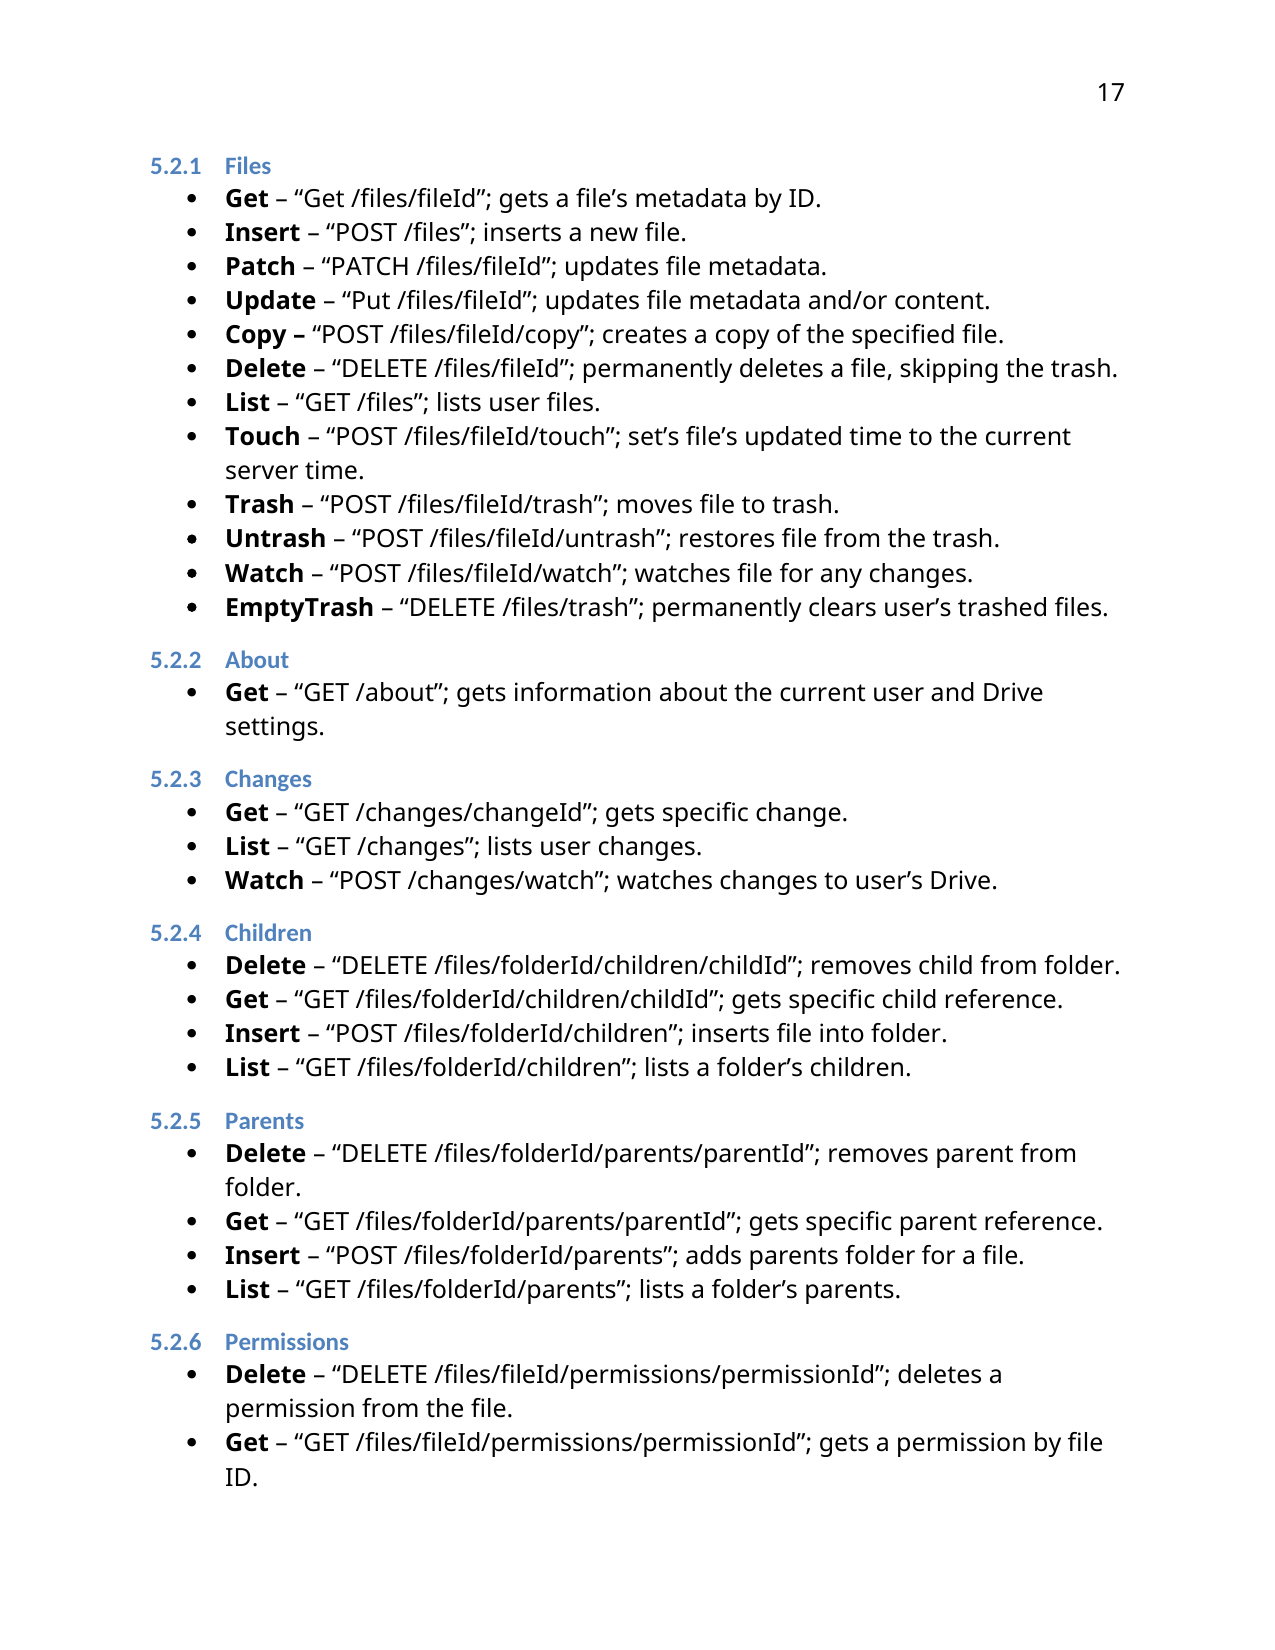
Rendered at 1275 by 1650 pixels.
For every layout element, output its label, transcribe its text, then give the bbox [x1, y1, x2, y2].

list Delete – “DELETE /files/fileId”; permanently deletes a file, skipping the trash. [187, 351, 1125, 385]
list List – “GET /files/folderId/parents”; lists a folder’s parents. [187, 1272, 1125, 1306]
list Get – “GET /changes/changeId”; gets specific change. [187, 794, 1125, 828]
list List – “GET /files”; lists user files. [187, 385, 1125, 419]
list EmptyTrash – “DELETE /files/trash”; permanently clears user’s trashed files. [187, 589, 1125, 623]
subtitle Changes [150, 764, 1125, 794]
subtitle Files [150, 150, 1125, 181]
list Update – “Put /files/fileId”; updates file metadata and/or content. [187, 283, 1125, 317]
list List – “GET /changes”; lists user changes. [187, 828, 1125, 862]
list Get – “Get /files/fileId”; gets a file’s metadata by ID. [187, 181, 1125, 214]
list Copy – “POST /files/fileId/copy”; creates a copy of the specified file. [187, 317, 1125, 351]
list Get – “GET /about”; gets information about the current user and Drive settings. [187, 675, 1125, 743]
list Insert – “POST /files”; inserts a new file. [187, 214, 1125, 249]
list Get – “GET /files/fileId/permissions/permissionId”; gets a permission by file ID. [187, 1425, 1125, 1493]
subtitle Children [150, 917, 1125, 948]
list Watch – “POST /changes/watch”; watches changes to user’s Drive. [187, 862, 1125, 896]
list List – “GET /files/folderId/children”; lists a folder’s children. [187, 1050, 1125, 1084]
list Touch – “POST /files/fileId/touch”; set’s file’s updated time to the current server time. [187, 419, 1125, 487]
list Insert – “POST /files/folderId/parents”; adds parents folder for a file. [187, 1237, 1125, 1272]
list Delete – “DELETE /files/folderId/parents/parentId”; removes parent from folder. [187, 1135, 1125, 1203]
list Trash – “POST /files/fileId/trash”; moves file to trash. [187, 487, 1125, 521]
subtitle Parents [150, 1105, 1125, 1135]
subtitle About [150, 644, 1125, 675]
list Watch – “POST /files/fileId/watch”; watches file for any changes. [187, 555, 1125, 589]
list Patch – “PATCH /files/fileId”; updates file metadata. [187, 249, 1125, 283]
list Untrash – “POST /files/fileId/untrash”; restores file from the trash. [187, 521, 1125, 555]
list Delete – “DELETE /files/folderId/children/childId”; removes child from folder. [187, 948, 1125, 982]
list Delete – “DELETE /files/fileId/permissions/permissionId”; deletes a permission from the file. [187, 1357, 1125, 1425]
list Insert – “POST /files/folderId/children”; inserts file into folder. [187, 1016, 1125, 1050]
subtitle Permissions [150, 1326, 1125, 1357]
list Get – “GET /files/folderId/parents/parentId”; gets specific parent reference. [187, 1203, 1125, 1237]
list Get – “GET /files/folderId/children/childId”; gets specific child reference. [187, 982, 1125, 1016]
